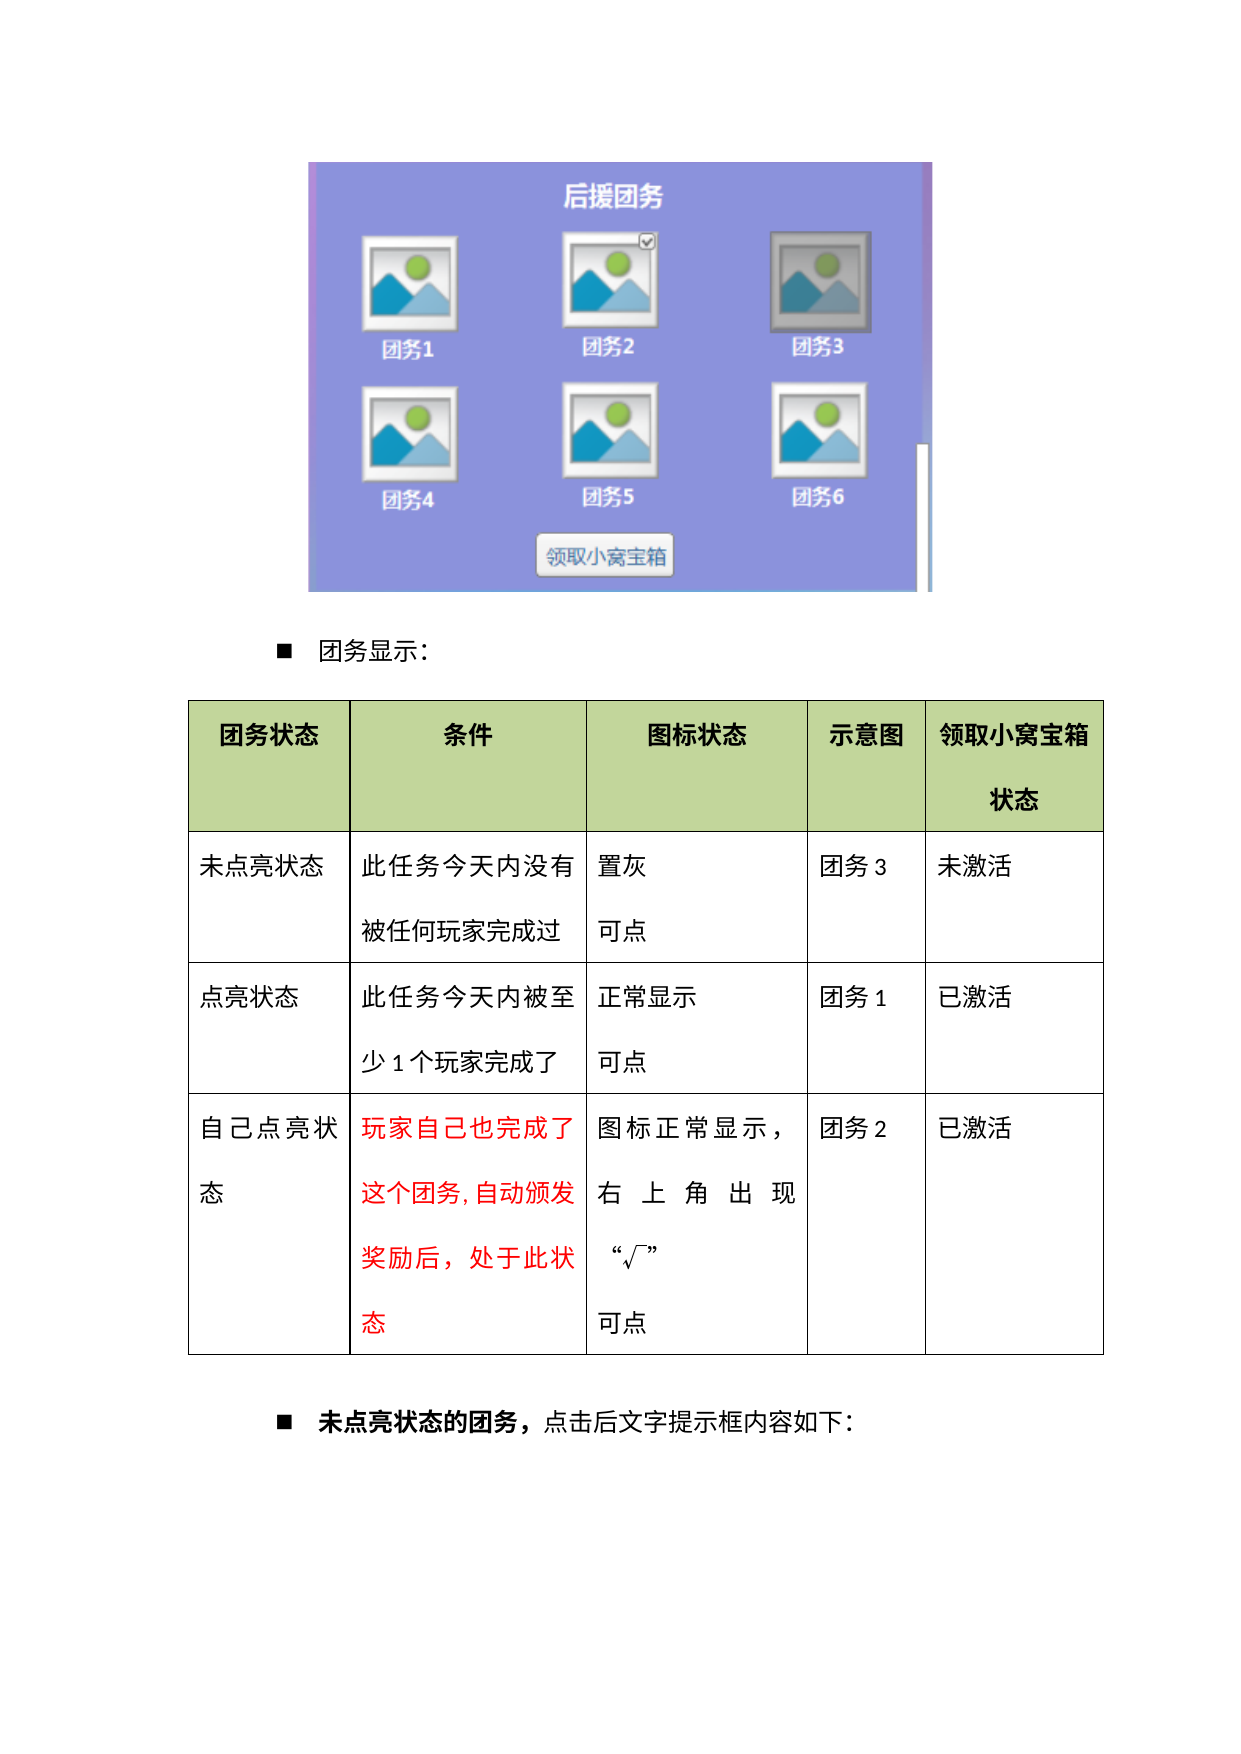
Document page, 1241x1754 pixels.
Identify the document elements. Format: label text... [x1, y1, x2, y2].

table_cell 此任务今天内被至少1个玩家完成了 [351, 963, 586, 1093]
table_cell 团务3 [808, 832, 925, 962]
table_header 条件 [351, 701, 586, 831]
picture [307, 162, 933, 592]
table_cell 未激活 [926, 832, 1103, 962]
table_cell 玩家自己也完成了这个团务, 自动颁发奖励后，处于此状态 [351, 1094, 586, 1354]
table_header 领取小窝宝箱状态 [926, 701, 1103, 831]
table_cell 自己点亮状态 [189, 1094, 349, 1354]
table_cell 点亮状态 [189, 963, 349, 1093]
table_cell 已激活 [926, 1094, 1103, 1354]
list 团务显示： [275, 617, 1053, 682]
table_cell 正常显示 可点 [587, 963, 807, 1093]
list 未点亮状态的团务，点击后文字提示框内容如下： [275, 1388, 1053, 1453]
table_cell 未点亮状态 [189, 832, 349, 962]
table_cell 团务2 [808, 1094, 925, 1354]
table_header 示意图 [808, 701, 925, 831]
table_cell 此任务今天内没有被任何玩家完成过 [351, 832, 586, 962]
table_header 图标状态 [587, 701, 807, 831]
table_cell 图标正常显示，右上角出现“√” 可点 [587, 1094, 807, 1354]
table_cell 团务1 [808, 963, 925, 1093]
table_cell 置灰 可点 [587, 832, 807, 962]
table_cell 已激活 [926, 963, 1103, 1093]
table_header 团务状态 [189, 701, 349, 831]
